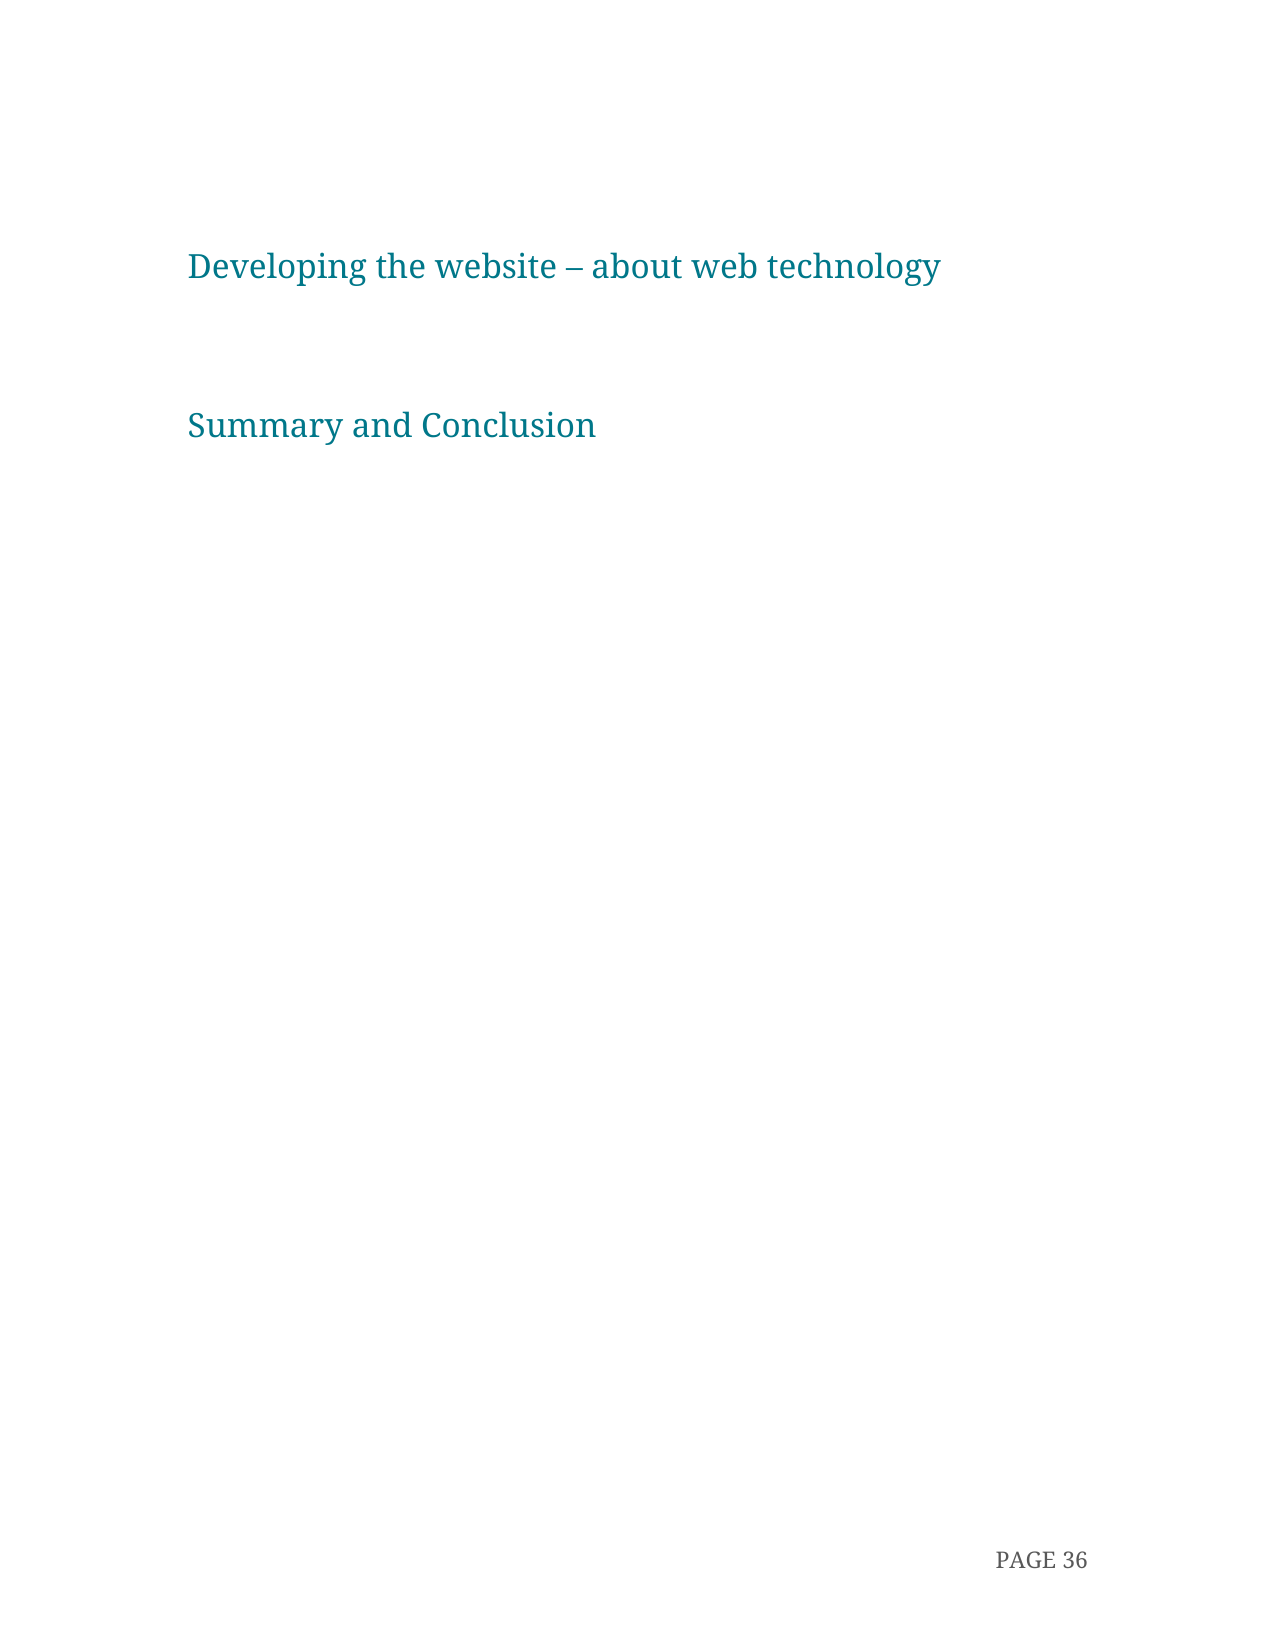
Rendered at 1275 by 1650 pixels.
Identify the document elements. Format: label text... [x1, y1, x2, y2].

subtitle Developing the website – about web technology [187, 242, 1087, 288]
subtitle Summary and Conclusion [187, 402, 1087, 447]
